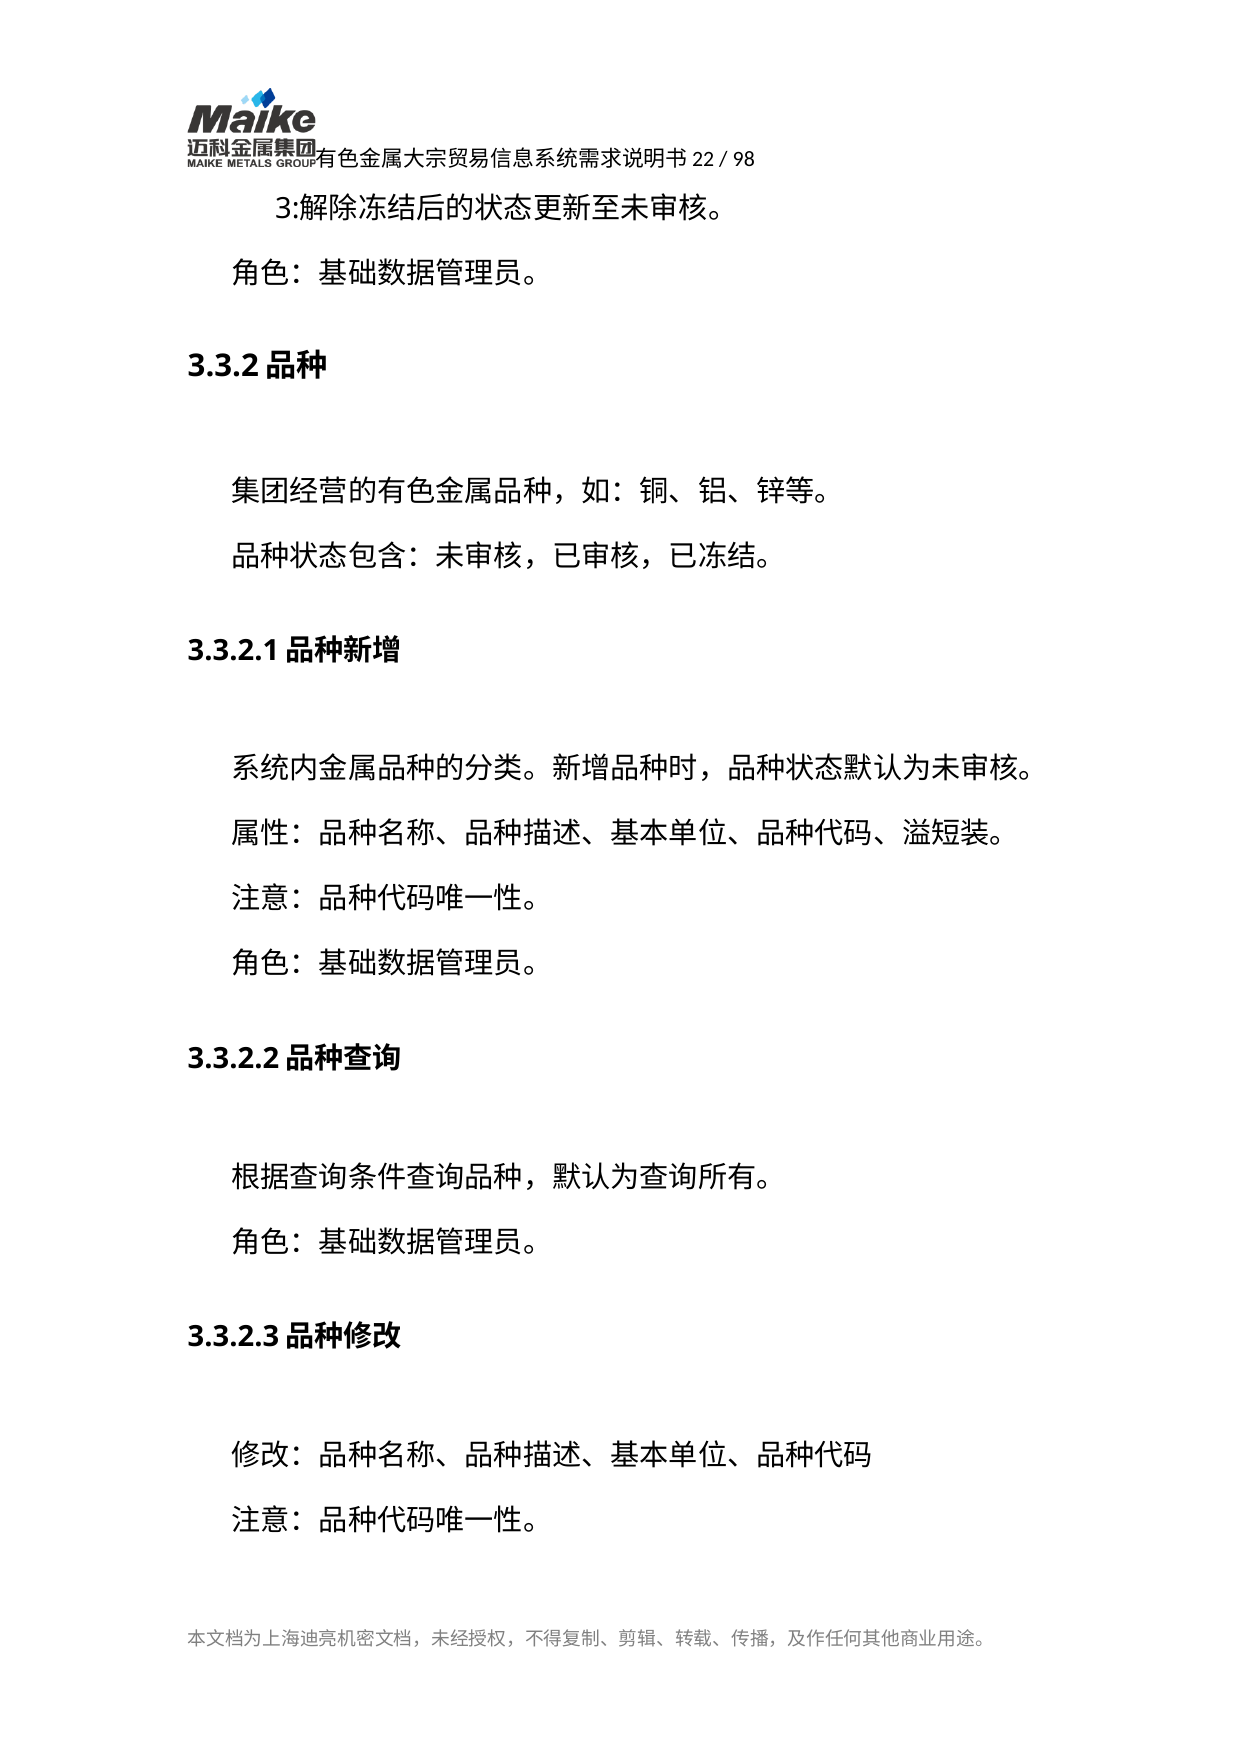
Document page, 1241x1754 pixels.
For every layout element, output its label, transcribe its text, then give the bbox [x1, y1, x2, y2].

text 系统内金属品种的分类。新增品种时，品种状态默认为未审核。 [187, 734, 1053, 799]
text 角色：基础数据管理员。 [187, 929, 1053, 994]
text 角色：基础数据管理员。 [187, 238, 1053, 303]
picture [187, 88, 316, 167]
text 注意：品种代码唯一性。 [187, 864, 1053, 929]
text 集团经营的有色金属品种，如：铜、铝、锌等。 [187, 456, 1053, 521]
text 角色：基础数据管理员。 [187, 1207, 1053, 1272]
subtitle 3.3.2.2品种查询 [187, 1023, 1053, 1088]
subtitle 3.3.2.1品种新增 [187, 615, 1053, 680]
subtitle 3.3.2.3品种修改 [187, 1301, 1053, 1366]
text 品种状态包含：未审核，已审核，已冻结。 [187, 521, 1053, 586]
subtitle 3.3.2品种 [187, 331, 1053, 396]
text 根据查询条件查询品种，默认为查询所有。 [187, 1142, 1053, 1207]
text 注意：品种代码唯一性。 [187, 1485, 1053, 1550]
text 3:解除冻结后的状态更新至未审核。 [231, 173, 1053, 238]
text 修改：品种名称、品种描述、基本单位、品种代码 [187, 1420, 1053, 1485]
text 属性：品种名称、品种描述、基本单位、品种代码、溢短装。 [187, 799, 1053, 864]
